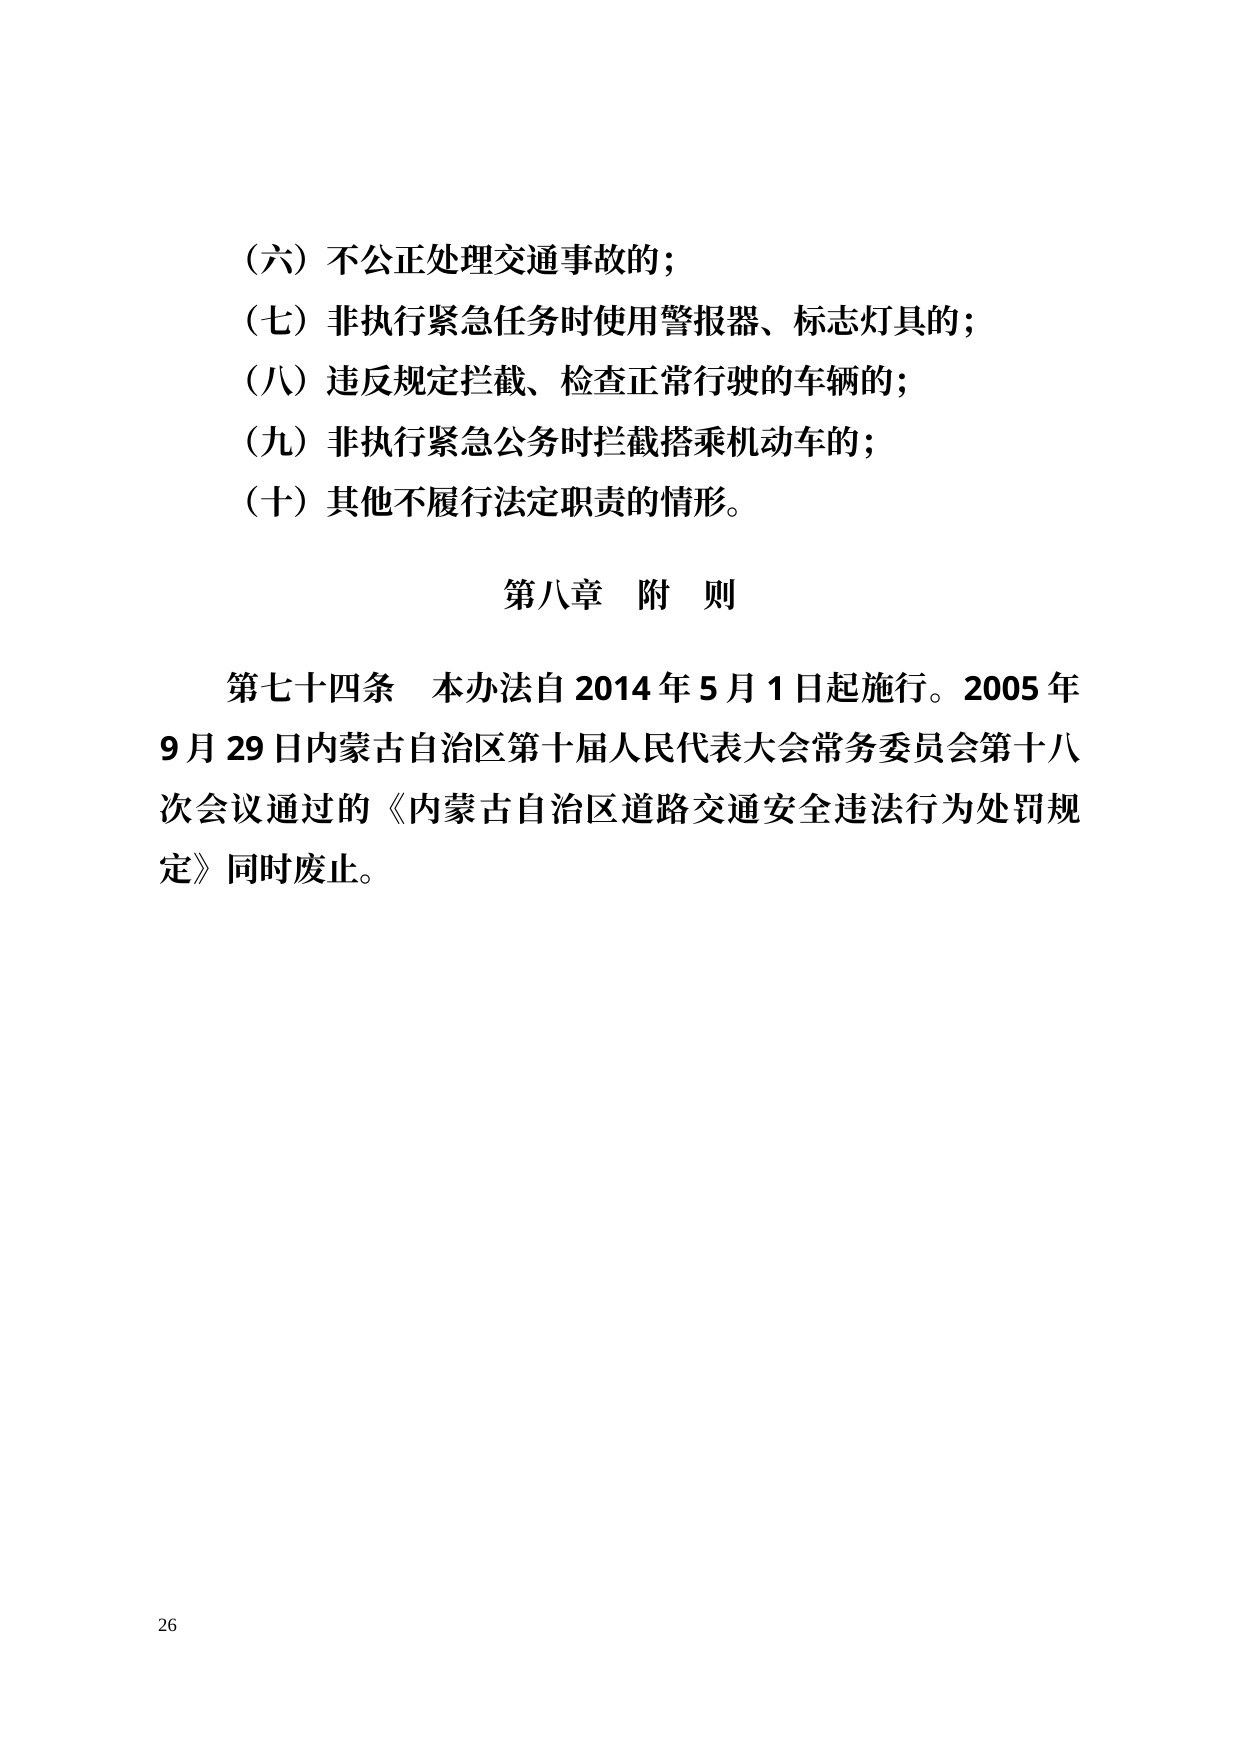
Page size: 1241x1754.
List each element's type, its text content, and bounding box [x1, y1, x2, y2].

text （六）不公正处理交通事故的； [159, 224, 1081, 285]
text 第七十四条 本办法自2014年5月1日起施行。2005年9月29日内蒙古自治区第十届人民代表大会常务委员会第十八次会议通过的《内蒙古自治区道路交通安全违法行为处罚规定》同时废止。 [159, 652, 1081, 894]
text （七）非执行紧急任务时使用警报器、标志灯具的； [159, 285, 1081, 345]
text 第八章 附 则 [159, 559, 1081, 619]
text （八）违反规定拦截、检查正常行驶的车辆的； [159, 345, 1081, 406]
text （十）其他不履行法定职责的情形。 [159, 466, 1081, 527]
text （九）非执行紧急公务时拦截搭乘机动车的； [159, 406, 1081, 466]
